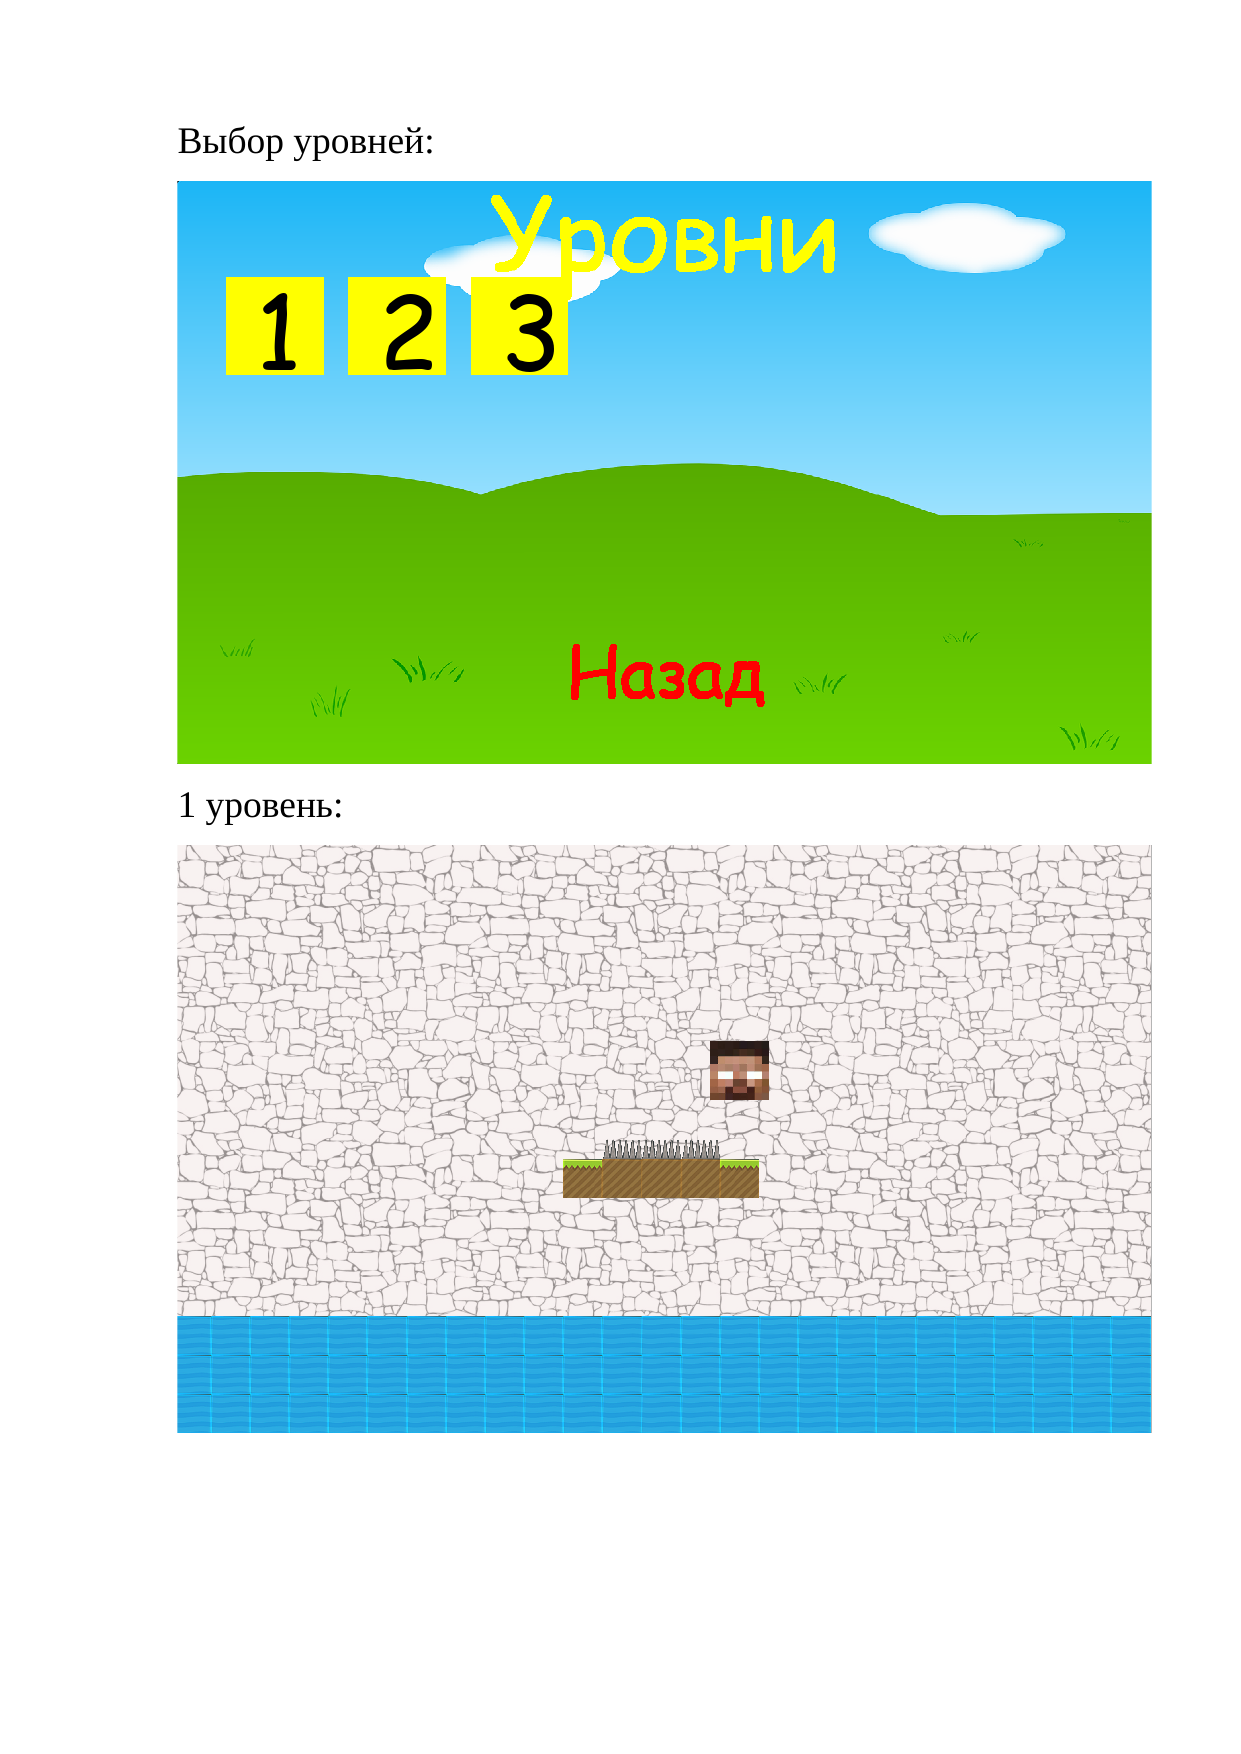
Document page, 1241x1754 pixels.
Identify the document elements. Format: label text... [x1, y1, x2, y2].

picture [177, 181, 1152, 764]
text Выбор уровней: [177, 118, 1152, 161]
text 1 уровень: [177, 782, 1152, 825]
picture [177, 845, 1152, 1433]
